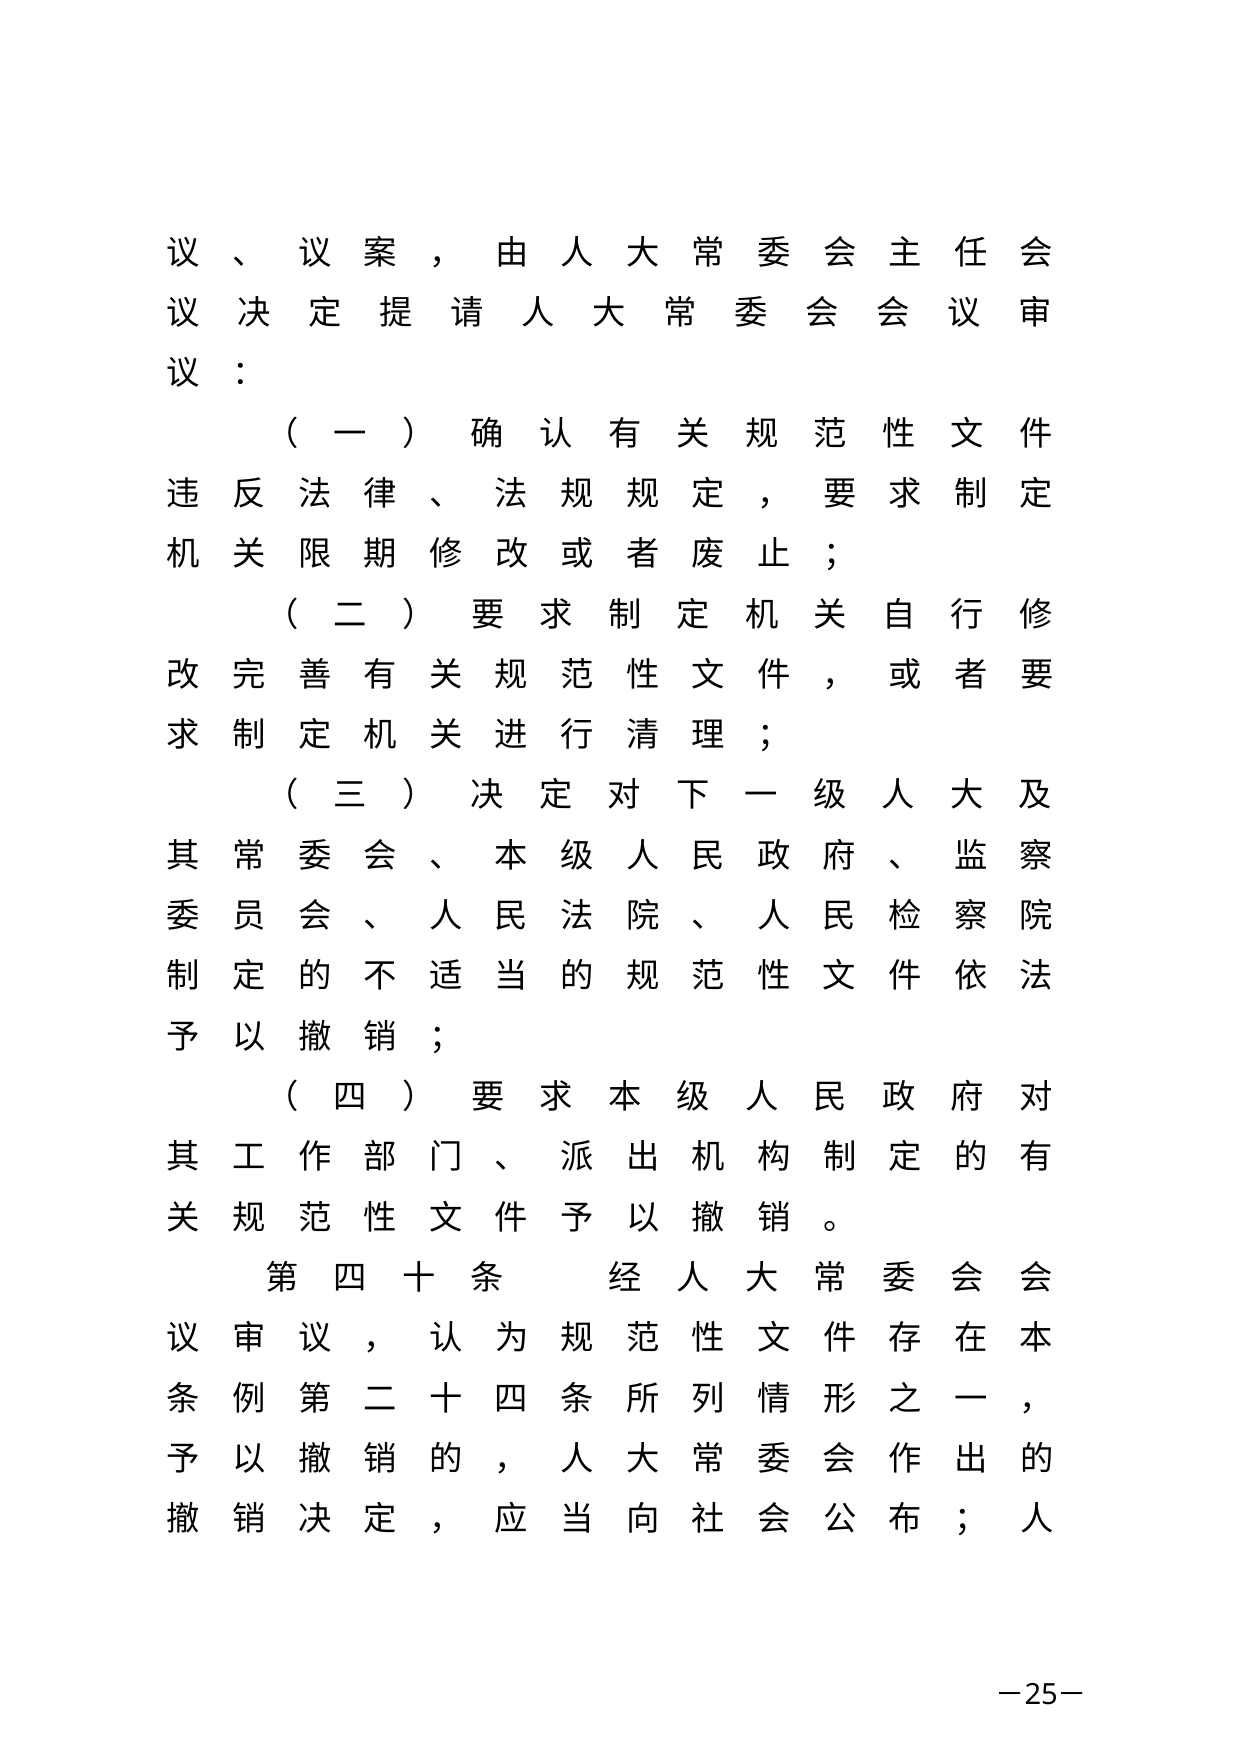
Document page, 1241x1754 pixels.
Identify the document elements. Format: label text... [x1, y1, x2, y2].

text （三）决定对下一级人大及其常委会、本级人民政府、监察委员会、人民法院、人民检察院制定的不适当的规范性文件依法予以撤销； [167, 762, 1085, 1064]
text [167, 1245, 1085, 1546]
text （二）要求制定机关自行修改完善有关规范性文件，或者要求制定机关进行清理； [167, 581, 1085, 762]
text （四）要求本级人民政府对其工作部门、派出机构制定的有关规范性文件予以撤销。 [167, 1064, 1085, 1245]
text （一）确认有关规范性文件违反法律、法规规定，要求制定机关限期修改或者废止； [167, 400, 1085, 581]
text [167, 219, 1085, 400]
